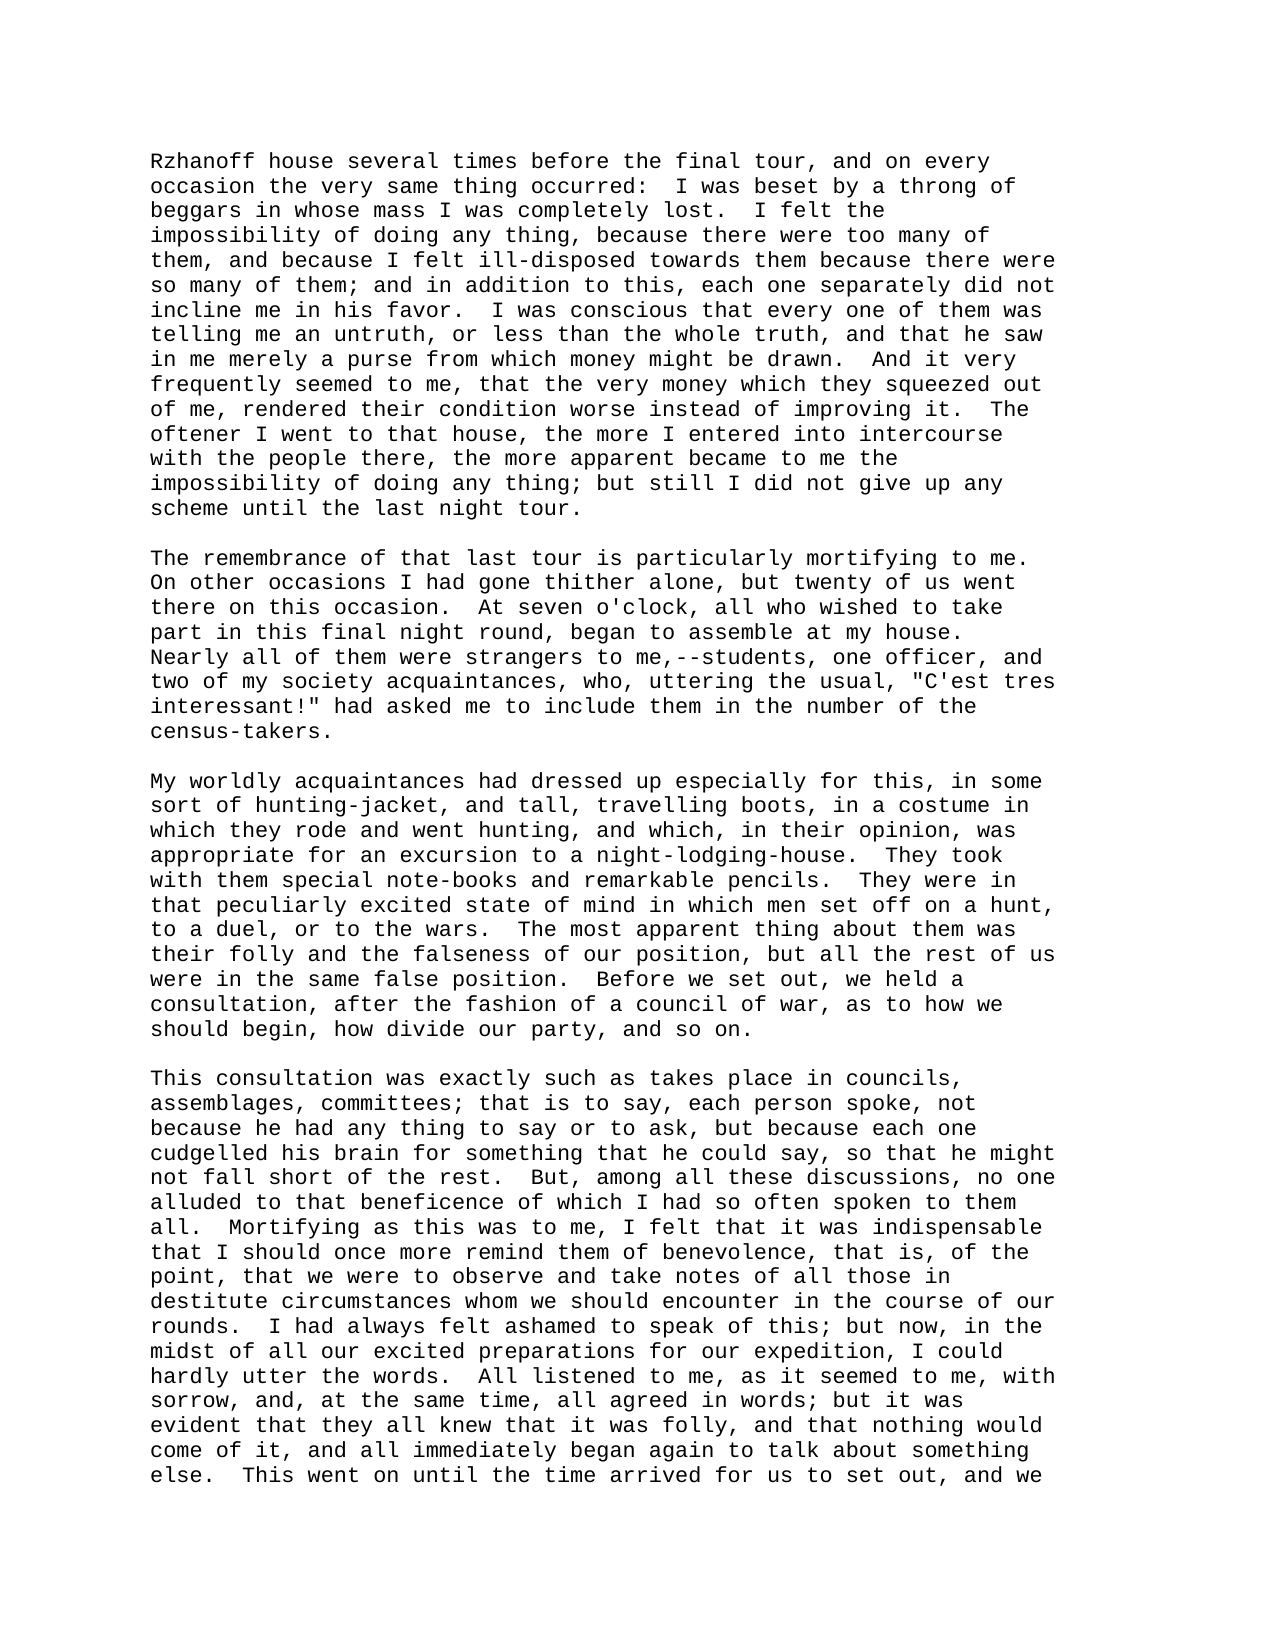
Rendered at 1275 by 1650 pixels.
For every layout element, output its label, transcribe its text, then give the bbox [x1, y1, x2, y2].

text with the people there, the more apparent became to me the [150, 447, 1125, 472]
text hardly utter the words. All listened to me, as it seemed to me, with [150, 1365, 1125, 1389]
text alluded to that beneficence of which I had so often spoken to them [150, 1191, 1125, 1216]
text Nearly all of them were strangers to me,--students, one officer, and [150, 646, 1125, 671]
text else. This went on until the time arrived for us to set out, and we [150, 1464, 1125, 1489]
text impossibility of doing any thing, because there were too many of [150, 224, 1125, 249]
text beggars in whose mass I was completely lost. I felt the [150, 199, 1125, 224]
text rounds. I had always felt ashamed to speak of this; but now, in the [150, 1315, 1125, 1340]
text consultation, after the fashion of a council of war, as to how we [150, 993, 1125, 1018]
text assemblages, committees; that is to say, each person spoke, not [150, 1092, 1125, 1117]
text This consultation was exactly such as takes place in councils, [150, 1067, 1125, 1092]
text Rzhanoff house several times before the final tour, and on every [150, 150, 1125, 175]
text that peculiarly excited state of mind in which men set off on a hunt, [150, 894, 1125, 918]
text come of it, and all immediately began again to talk about something [150, 1439, 1125, 1464]
text all. Mortifying as this was to me, I felt that it was indispensable [150, 1216, 1125, 1241]
text to a duel, or to the wars. The most apparent thing about them was [150, 918, 1125, 943]
text cudgelled his brain for something that he could say, so that he might [150, 1142, 1125, 1166]
text appropriate for an excursion to a night-lodging-house. They took [150, 844, 1125, 869]
text so many of them; and in addition to this, each one separately did not [150, 274, 1125, 299]
text should begin, how divide our party, and so on. [150, 1018, 1125, 1042]
text not fall short of the rest. But, among all these discussions, no one [150, 1166, 1125, 1191]
text that I should once more remind them of benevolence, that is, of the [150, 1241, 1125, 1266]
text midst of all our excited preparations for our expedition, I could [150, 1340, 1125, 1365]
text oftener I went to that house, the more I entered into intercourse [150, 423, 1125, 447]
text On other occasions I had gone thither alone, but twenty of us went [150, 571, 1125, 596]
text because he had any thing to say or to ask, but because each one [150, 1117, 1125, 1142]
text with them special note-books and remarkable pencils. They were in [150, 869, 1125, 894]
text impossibility of doing any thing; but still I did not give up any [150, 472, 1125, 497]
text evident that they all knew that it was folly, and that nothing would [150, 1414, 1125, 1439]
text their folly and the falseness of our position, but all the rest of us [150, 943, 1125, 968]
text The remembrance of that last tour is particularly mortifying to me. [150, 547, 1125, 571]
text there on this occasion. At seven o'clock, all who wished to take [150, 596, 1125, 621]
text of me, rendered their condition worse instead of improving it. The [150, 398, 1125, 423]
text telling me an untruth, or less than the whole truth, and that he saw [150, 323, 1125, 348]
text them, and because I felt ill-disposed towards them because there were [150, 249, 1125, 274]
text in me merely a purse from which money might be drawn. And it very [150, 348, 1125, 373]
text sorrow, and, at the same time, all agreed in words; but it was [150, 1389, 1125, 1414]
text frequently seemed to me, that the very money which they squeezed out [150, 373, 1125, 398]
text census-takers. [150, 720, 1125, 745]
text which they rode and went hunting, and which, in their opinion, was [150, 819, 1125, 844]
text incline me in his favor. I was conscious that every one of them was [150, 299, 1125, 323]
text part in this final night round, began to assemble at my house. [150, 621, 1125, 646]
text occasion the very same thing occurred: I was beset by a throng of [150, 175, 1125, 199]
text destitute circumstances whom we should encounter in the course of our [150, 1290, 1125, 1315]
text sort of hunting-jacket, and tall, travelling boots, in a costume in [150, 794, 1125, 819]
text My worldly acquaintances had dressed up especially for this, in some [150, 770, 1125, 794]
text scheme until the last night tour. [150, 497, 1125, 522]
text two of my society acquaintances, who, uttering the usual, "C'est tres [150, 671, 1125, 695]
text were in the same false position. Before we set out, we held a [150, 968, 1125, 993]
text interessant!" had asked me to include them in the number of the [150, 695, 1125, 720]
text point, that we were to observe and take notes of all those in [150, 1266, 1125, 1290]
